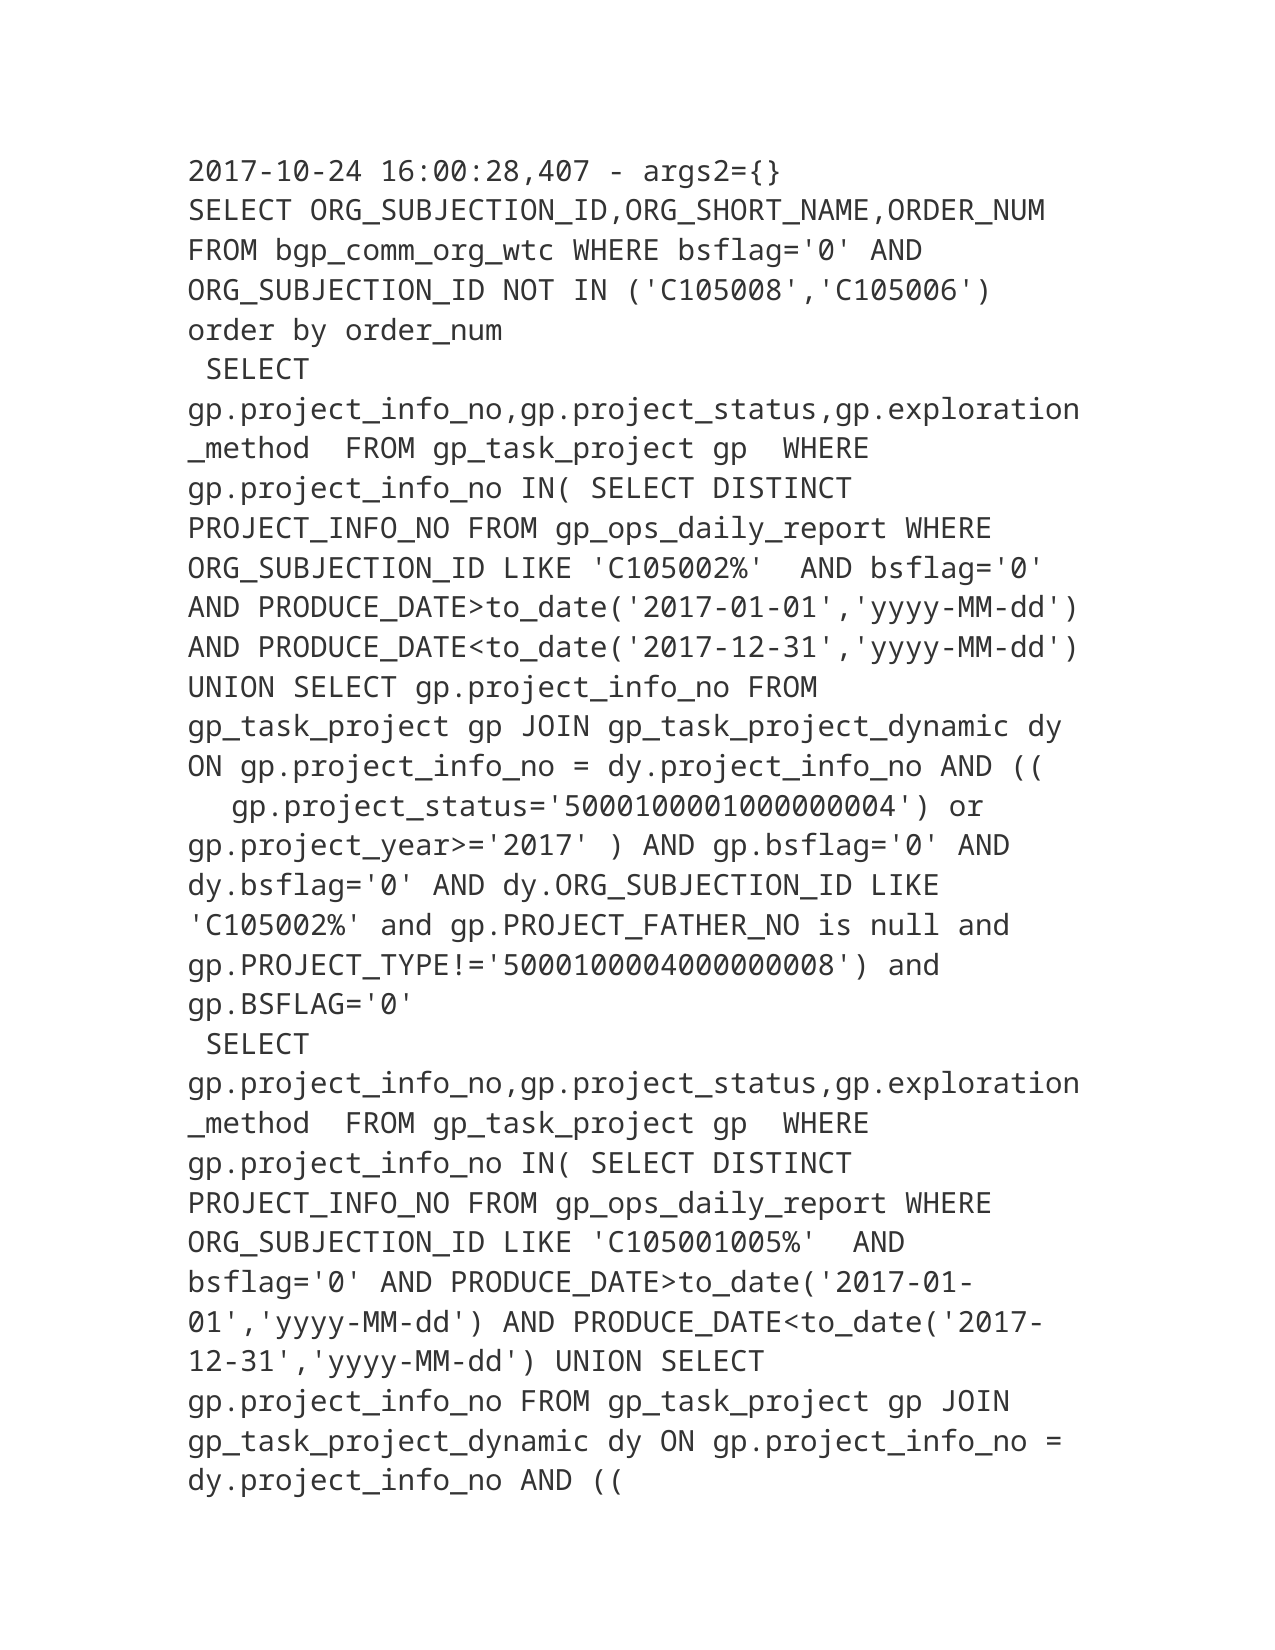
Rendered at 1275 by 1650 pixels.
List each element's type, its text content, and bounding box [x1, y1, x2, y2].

text SELECT ORG_SUBJECTION_ID,ORG_SHORT_NAME,ORDER_NUM FROM bgp_comm_org_wtc WHERE bsflag='0' AND ORG_SUBJECTION_ID NOT IN ('C105008','C105006') order by order_num [187, 190, 1087, 348]
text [187, 1023, 1087, 1499]
text 2017-10-24 16:00:28,407 - args2={} [187, 150, 1087, 190]
text SELECT gp.project_info_no,gp.project_status,gp.exploration_method FROM gp_task_project gp WHERE gp.project_info_no IN( SELECT DISTINCT PROJECT_INFO_NO FROM gp_ops_daily_report WHERE ORG_SUBJECTION_ID LIKE 'C105002%' AND bsflag='0' AND PRODUCE_DATE>to_date('2017-01-01','yyyy-MM-dd') AND PRODUCE_DATE<to_date('2017-12-31','yyyy-MM-dd') UNION SELECT gp.project_info_no FROM gp_task_project gp JOIN gp_task_project_dynamic dy ON gp.project_info_no = dy.project_info_no AND (( gp.project_status='5000100001000000004') or gp.project_year>='2017' ) AND gp.bsflag='0' AND dy.bsflag='0' AND dy.ORG_SUBJECTION_ID LIKE 'C105002%' and gp.PROJECT_FATHER_NO is null and gp.PROJECT_TYPE!='5000100004000000008') and gp.BSFLAG='0' [187, 348, 1087, 1023]
